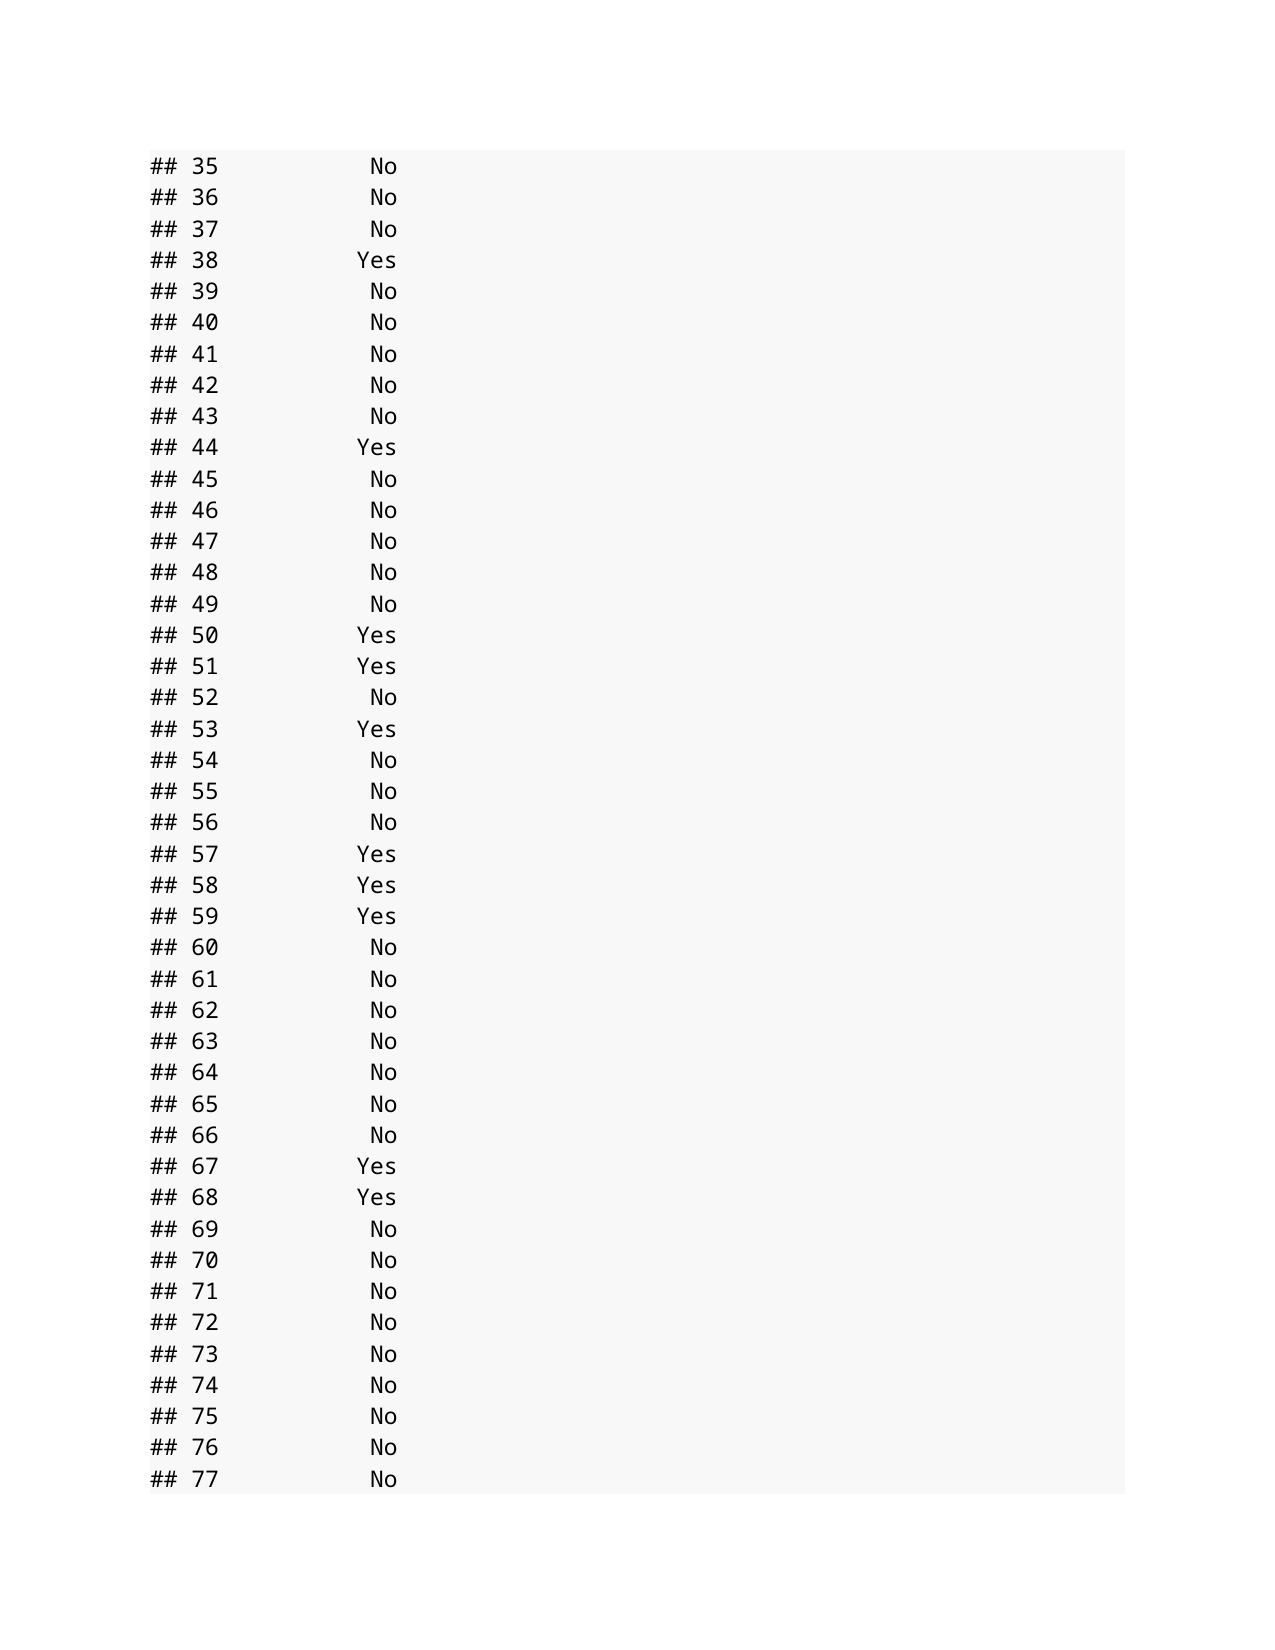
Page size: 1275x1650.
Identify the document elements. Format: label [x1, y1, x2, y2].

text [150, 150, 1125, 1494]
